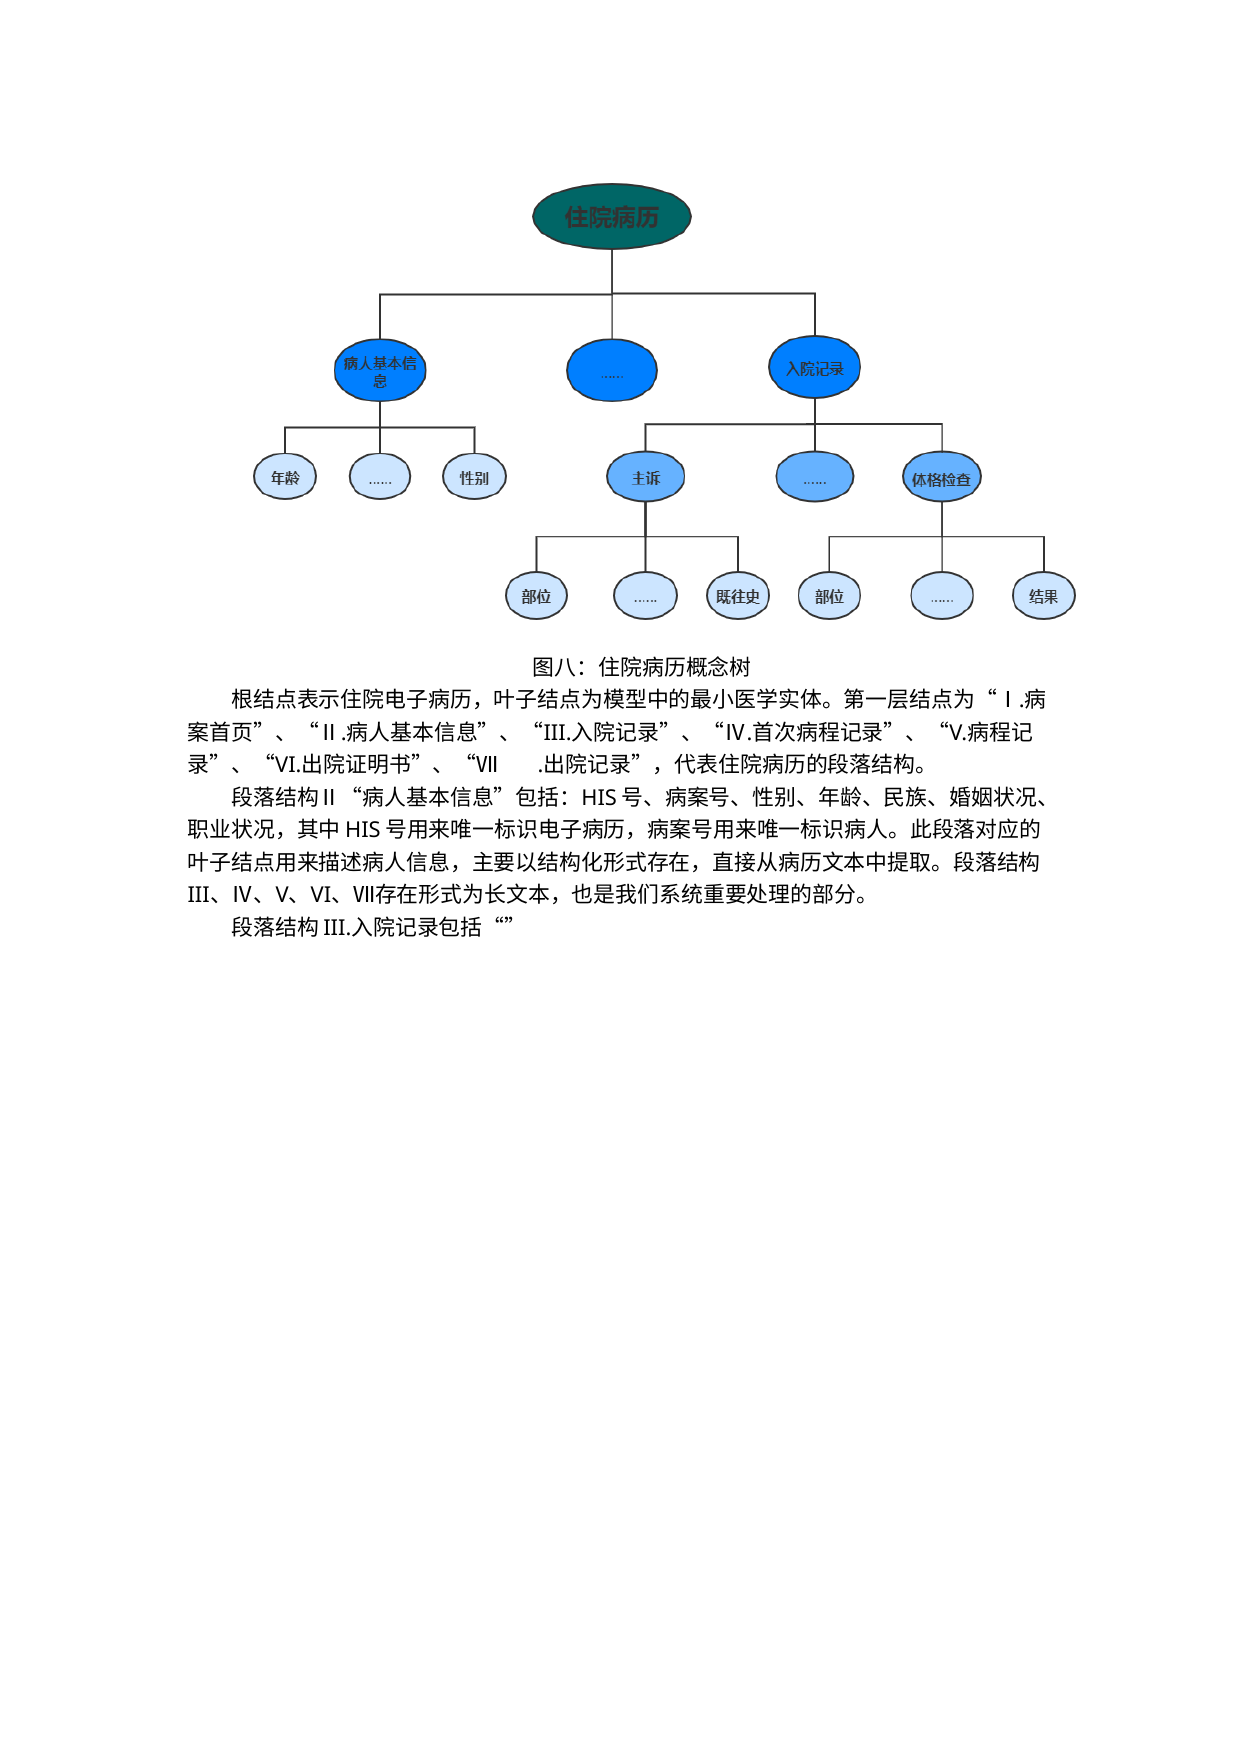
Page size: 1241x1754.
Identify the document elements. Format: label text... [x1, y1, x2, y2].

text 段落结构III.入院记录包括“” [187, 909, 1053, 942]
text 段落结构Ⅱ“病人基本信息”包括：HIS号、病案号、性别、年龄、民族、婚姻状况、职业状况，其中HIS号用来唯一标识电子病历，病案号用来唯一标识病人。此段落对应的叶子结点用来描述病人信息，主要以结构化形式存在，直接从病历文本中提取。段落结构III、Ⅳ、V、VI、Ⅶ存在形式为长文本，也是我们系统重要处理的部分。 [187, 779, 1053, 909]
picture [231, 162, 1097, 641]
text 图八：住院病历概念树 [187, 649, 1053, 682]
text 根结点表示住院电子病历，叶子结点为模型中的最小医学实体。第一层结点为“Ⅰ.病案首页”、“Ⅱ.病人基本信息”、“III.入院记录”、“Ⅳ.首次病程记录”、“V.病程记录”、“VI.出院证明书”、“Ⅶ .出院记录”，代表住院病历的段落结构。 [187, 682, 1053, 779]
